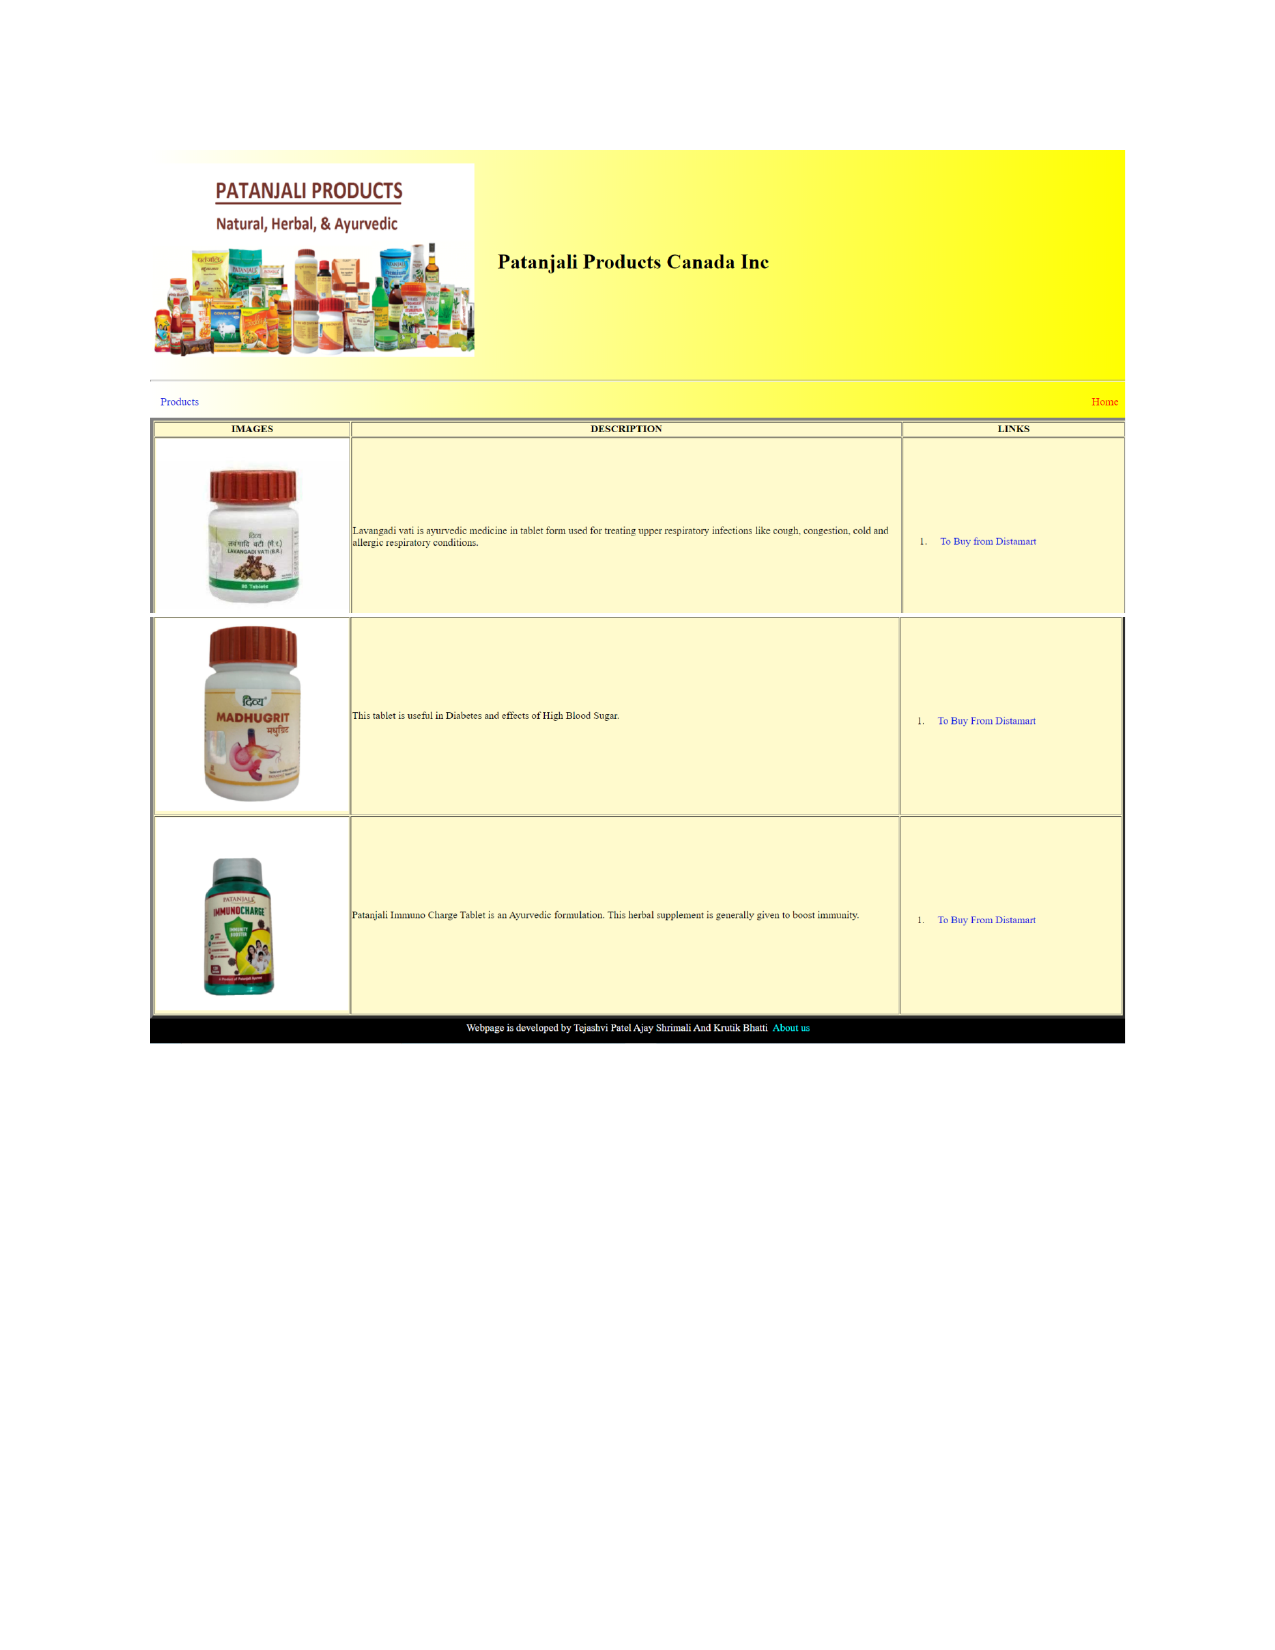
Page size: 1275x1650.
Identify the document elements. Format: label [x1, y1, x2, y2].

picture [150, 150, 1125, 613]
picture [150, 617, 1125, 1044]
